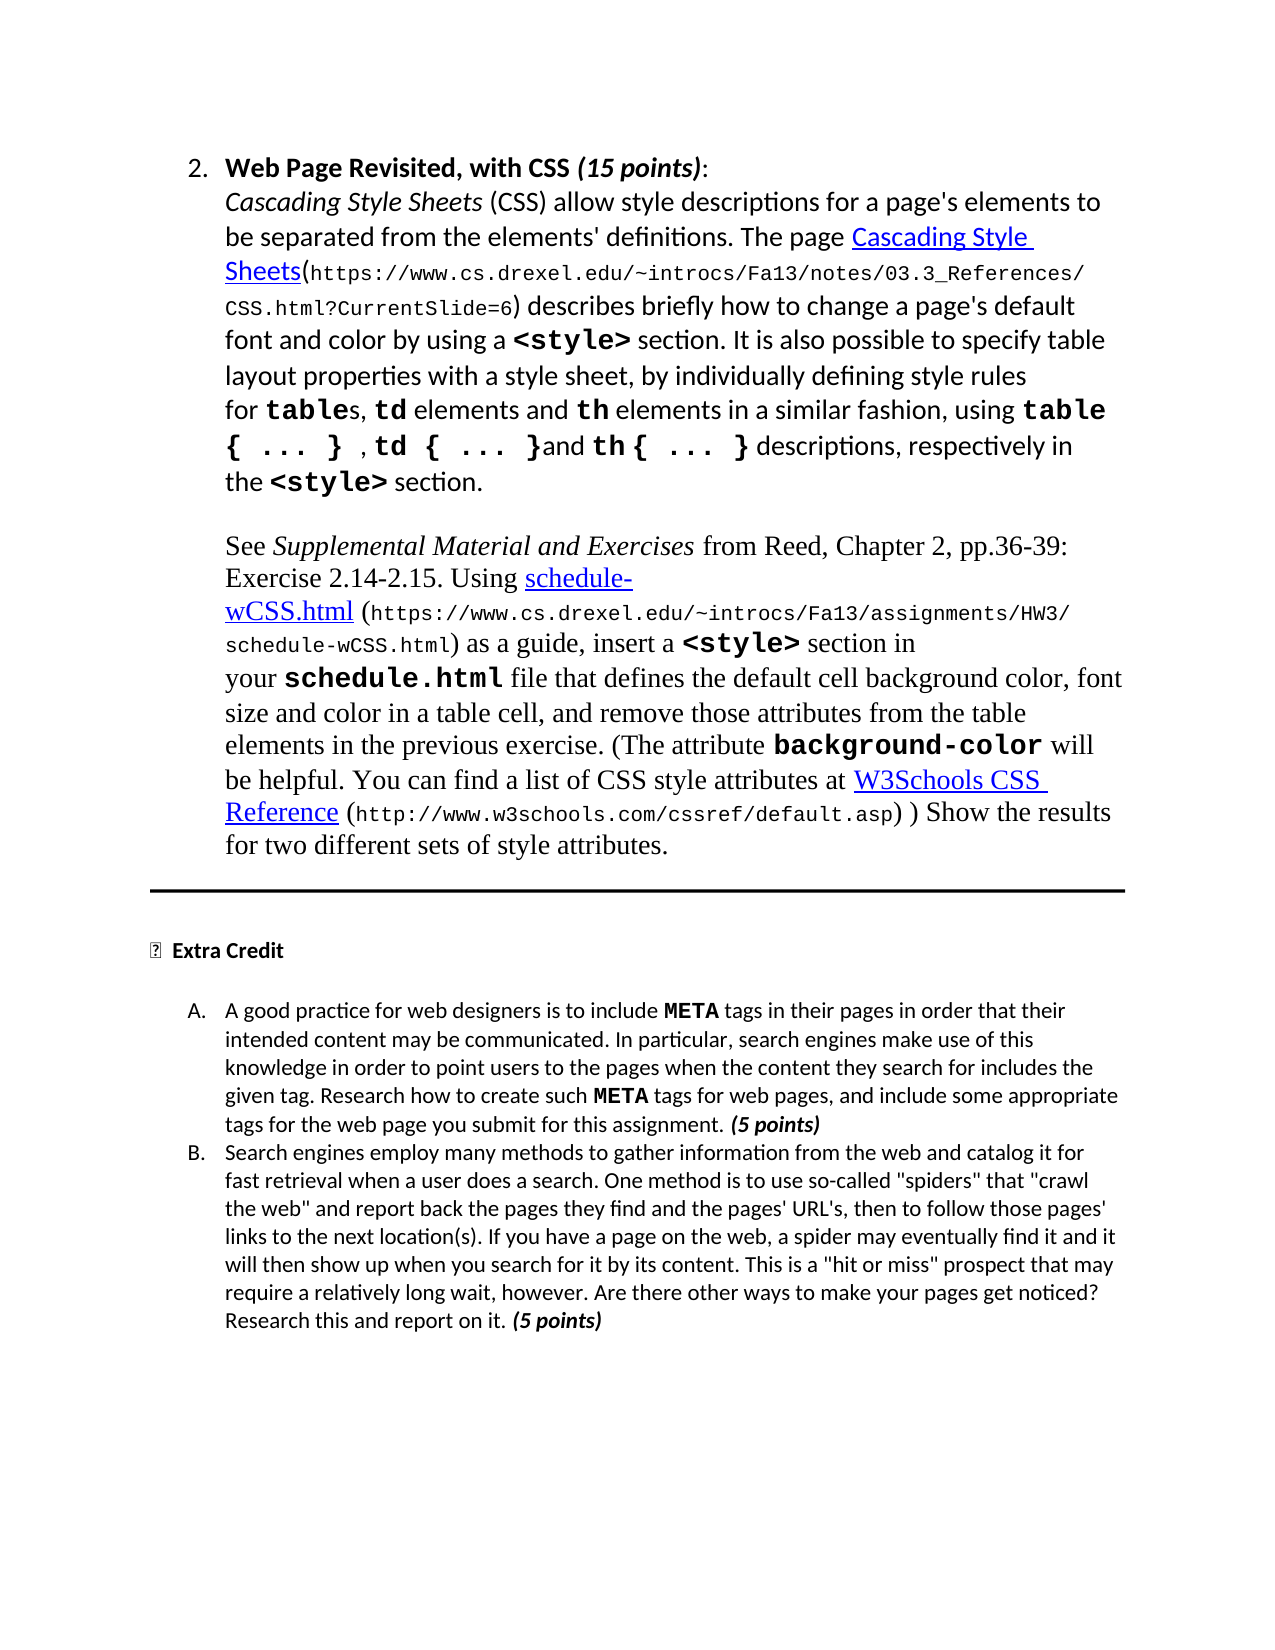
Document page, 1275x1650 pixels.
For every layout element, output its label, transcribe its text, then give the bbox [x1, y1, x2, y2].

text  Extra Credit [150, 936, 1125, 964]
list Web Page Revisited, with CSS (15 points): Cascading Style Sheets (CSS) allow style descriptions for a page's elements to be separated from the elements' definitions. The page Cascading Style Sheets(https://www.cs.drexel.edu/~introcs/Fa13/notes/03.3_References/CSS.html?CurrentSlide=6) describes briefly how to change a page's default font and color by using a <style> section. It is also possible to specify table layout properties with a style sheet, by individually defining style rules for tables, td elements and th elements in a similar fashion, using table { ... } , td { ... }and th { ... } descriptions, respectively in the <style> section. [187, 150, 1125, 499]
text See Supplemental Material and Exercises from Reed, Chapter 2, pp.36-39: Exercise 2.14-2.15. Using schedule-wCSS.html (https://www.cs.drexel.edu/~introcs/Fa13/assignments/HW3/schedule-wCSS.html) as a guide, insert a <style> section in your schedule.html file that defines the default cell background color, font size and color in a table cell, and remove those attributes from the table elements in the previous exercise. (The attribute background-color will be helpful. You can find a list of CSS style attributes at W3Schools CSS Reference (http://www.w3schools.com/cssref/default.asp) ) Show the results for two different sets of style attributes. [225, 529, 1125, 860]
list A good practice for web designers is to include META tags in their pages in order that their intended content may be communicated. In particular, search engines make use of this knowledge in order to point users to the pages when the content they search for includes the given tag. Research how to create such META tags for web pages, and include some appropriate tags for the web page you submit for this assignment. (5 points) [187, 996, 1125, 1138]
list Search engines employ many methods to gather information from the web and catalog it for fast retrieval when a user does a search. One method is to use so-called "spiders" that "crawl the web" and report back the pages they find and the pages' URL's, then to follow those pages' links to the next location(s). If you have a page on the web, a spider may eventually find it and it will then show up when you search for it by its content. This is a "hit or miss" prospect that may require a relatively long wait, however. Are there other ways to make your pages get noticed? Research this and report on it. (5 points) [187, 1138, 1125, 1334]
